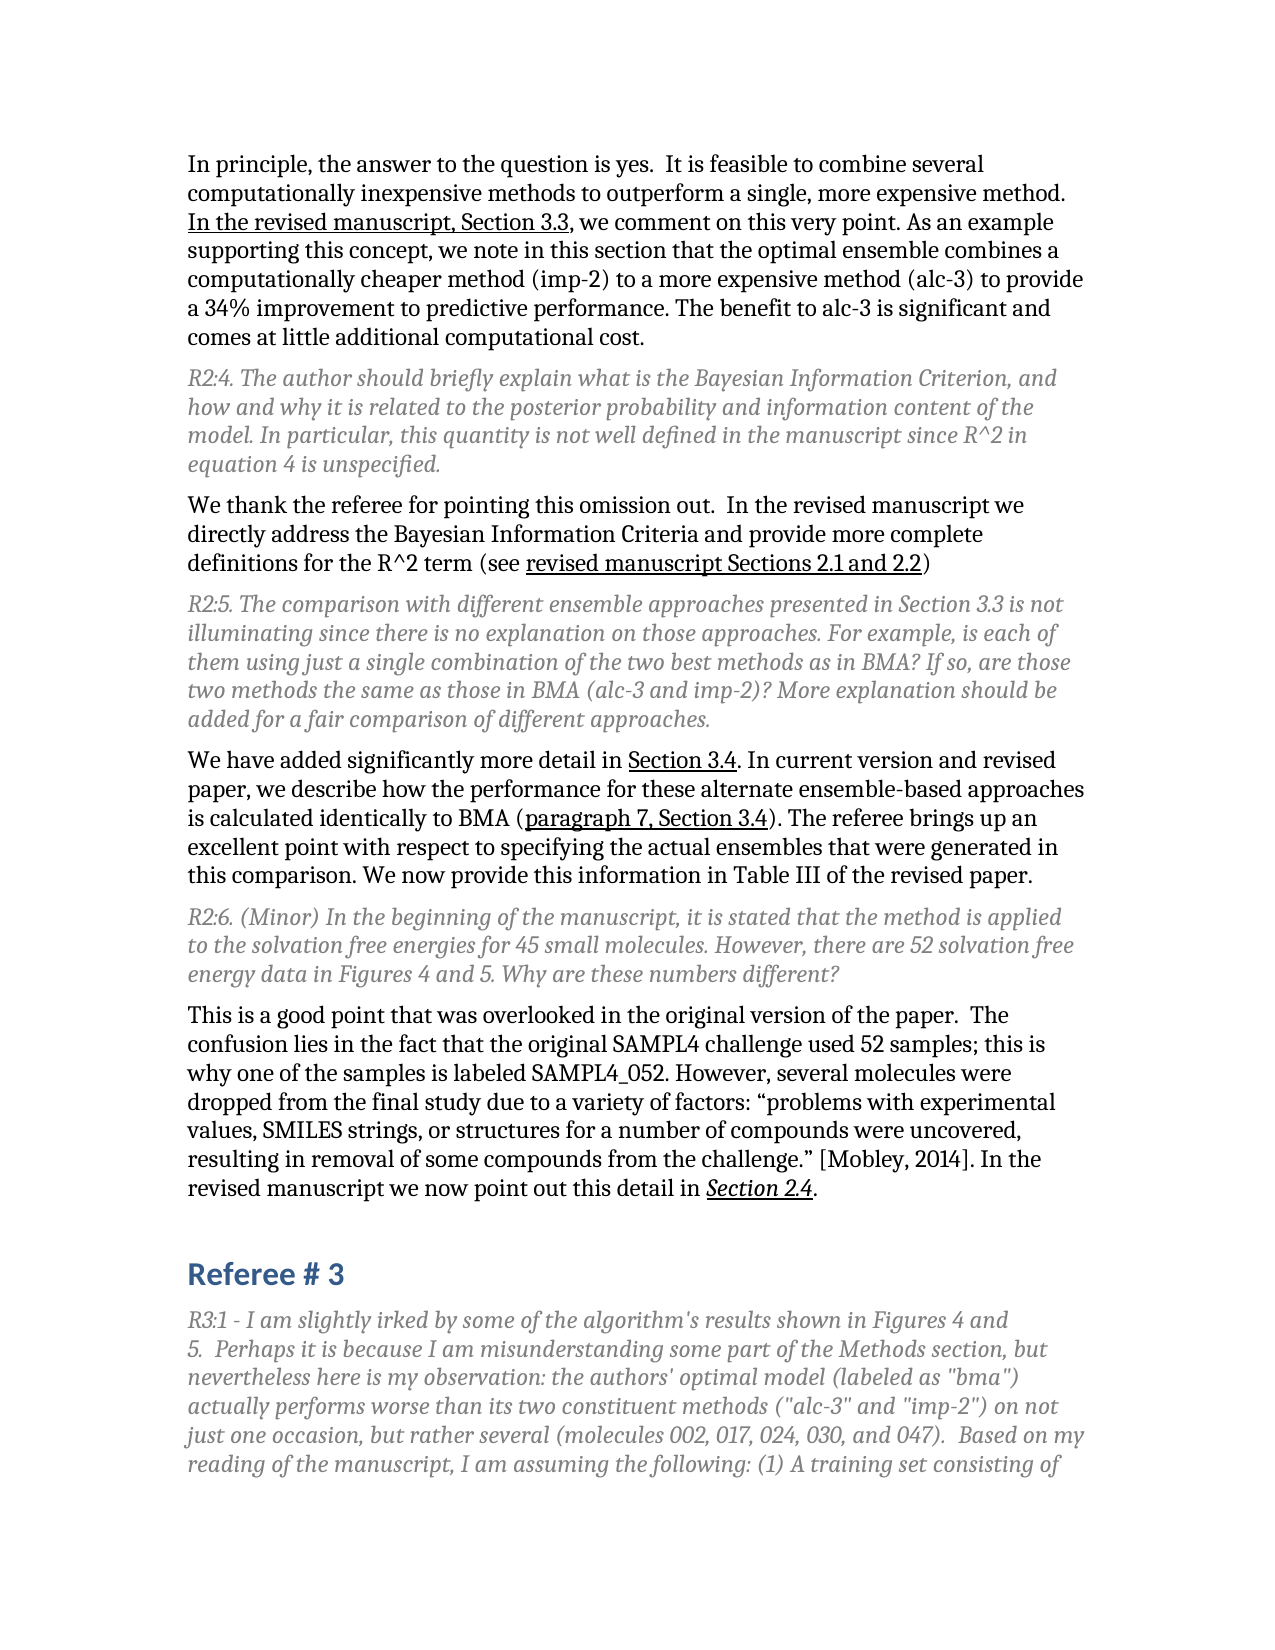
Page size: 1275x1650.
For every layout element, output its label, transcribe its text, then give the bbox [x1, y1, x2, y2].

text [187, 1306, 1087, 1478]
text We have added significantly more detail in Section 3.4. In current version and revised paper, we describe how the performance for these alternate ensemble-based approaches is calculated identically to BMA (paragraph 7, Section 3.4). The referee brings up an excellent point with respect to specifying the actual ensembles that were generated in this comparison. We now provide this information in Table III of the revised paper. [187, 746, 1087, 890]
text This is a good point that was overlooked in the original version of the paper. The confusion lies in the fact that the original SAMPL4 challenge used 52 samples; this is why one of the samples is labeled SAMPL4_052. However, several molecules were dropped from the final study due to a variety of factors: “problems with experimental values, SMILES strings, or structures for a number of compounds were uncovered, resulting in removal of some compounds from the challenge.” [Mobley, 2014]. In the revised manuscript we now point out this detail in Section 2.4. [187, 1001, 1087, 1202]
subtitle Referee # 3 [187, 1252, 1087, 1293]
text In principle, the answer to the question is yes. It is feasible to combine several computationally inexpensive methods to outperform a single, more expensive method. In the revised manuscript, Section 3.3, we comment on this very point. As an example supporting this concept, we note in this section that the optimal ensemble combines a computationally cheaper method (imp-2) to a more expensive method (alc-3) to provide a 34% improvement to predictive performance. The benefit to alc-3 is significant and comes at little additional computational cost. [187, 150, 1087, 351]
text We thank the referee for pointing this omission out. In the revised manuscript we directly address the Bayesian Information Criteria and provide more complete definitions for the R^2 term (see revised manuscript Sections 2.1 and 2.2) [187, 491, 1087, 577]
text R2:6. (Minor) In the beginning of the manuscript, it is stated that the method is applied to the solvation free energies for 45 small molecules. However, there are 52 solvation free energy data in Figures 4 and 5. Why are these numbers different? [187, 902, 1087, 989]
text R2:4. The author should briefly explain what is the Bayesian Information Criterion, and how and why it is related to the posterior probability and information content of the model. In particular, this quantity is not well defined in the manuscript since R^2 in equation 4 is unspecified. [187, 364, 1087, 479]
text R2:5. The comparison with different ensemble approaches presented in Section 3.3 is not illuminating since there is no explanation on those approaches. For example, is each of them using just a single combination of the two best methods as in BMA? If so, are those two methods the same as those in BMA (alc-3 and imp-2)? More explanation should be added for a fair comparison of different approaches. [187, 590, 1087, 734]
